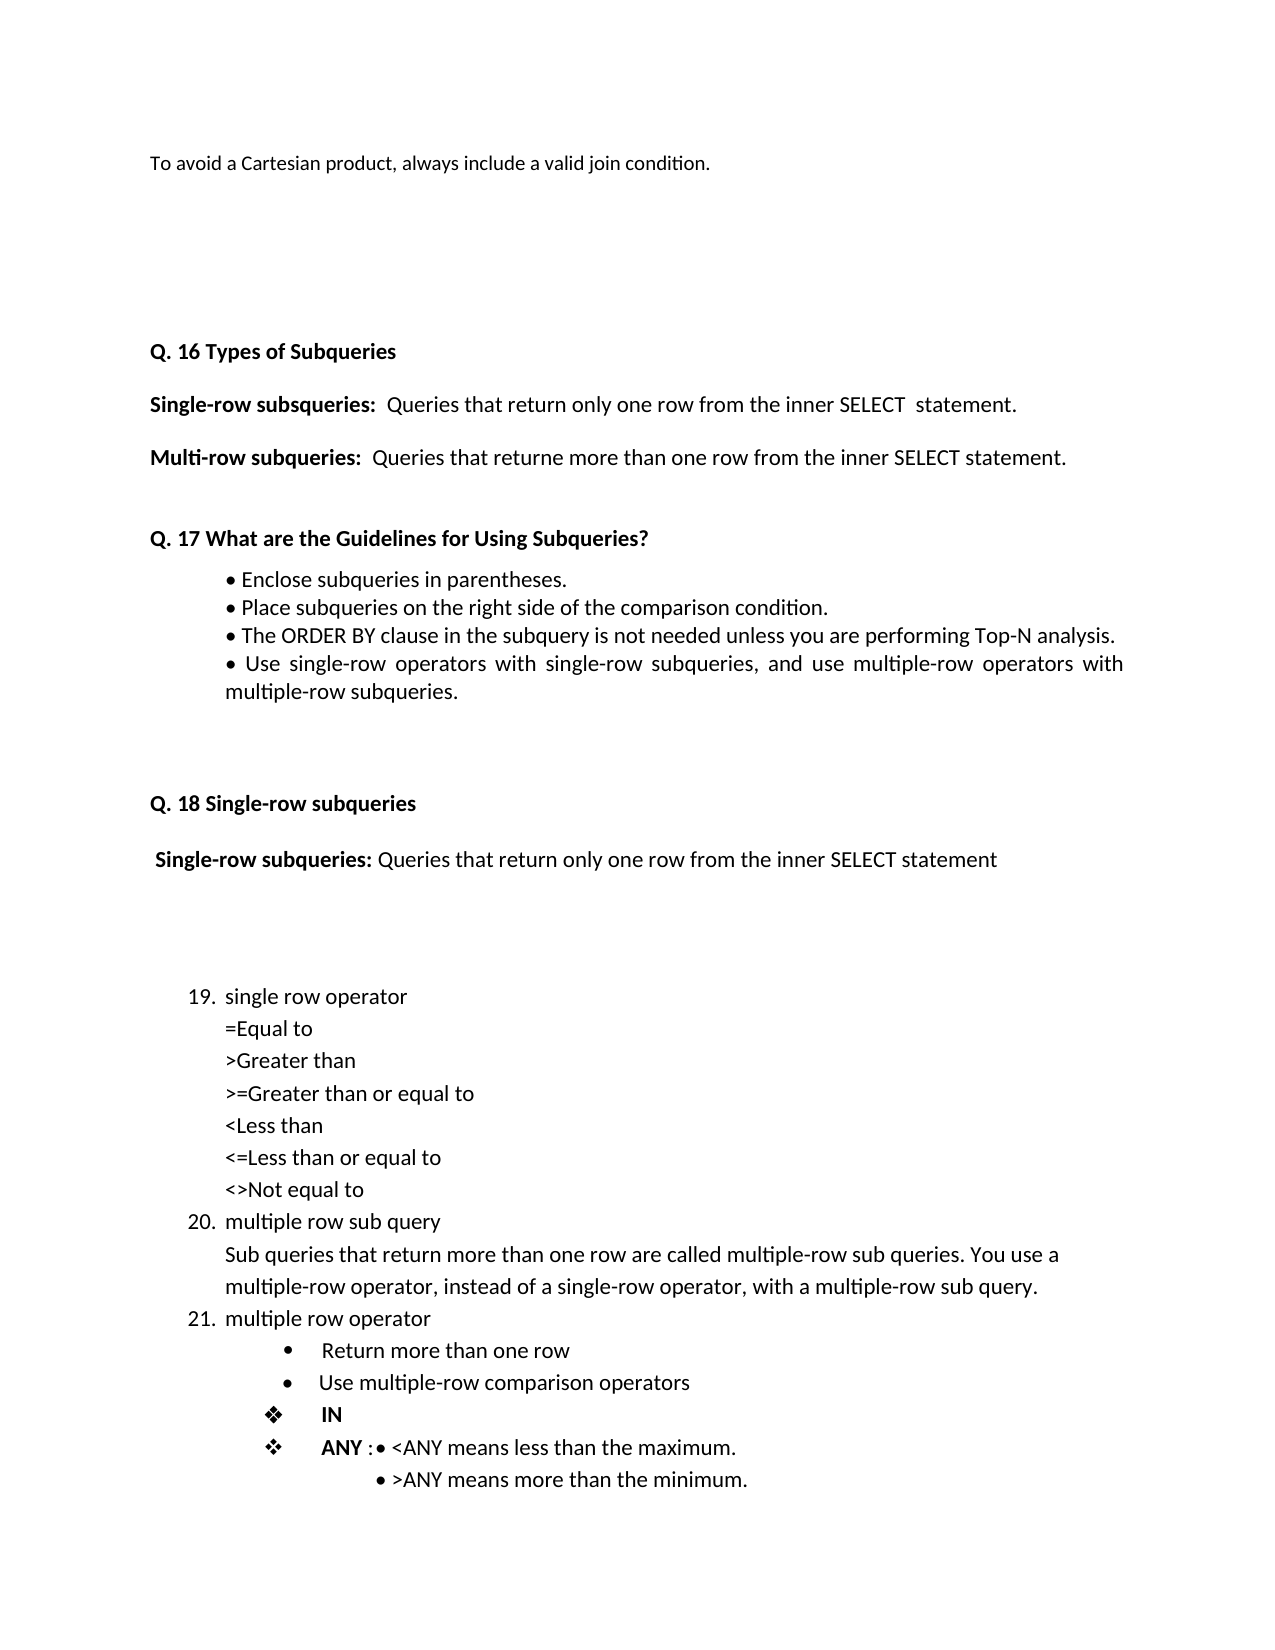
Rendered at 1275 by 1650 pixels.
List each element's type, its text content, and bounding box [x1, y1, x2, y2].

text Q. 16 Types of Subqueries [150, 337, 1125, 365]
list <=Less than or equal to [225, 1143, 1125, 1171]
text • Enclose subqueries in parentheses. [150, 565, 1125, 593]
list multiple row operator [187, 1304, 1125, 1332]
list =Equal to [225, 1014, 1125, 1042]
list >Greater than [225, 1047, 1125, 1074]
text Single-row subqueries: Queries that return only one row from the inner SELECT statement [150, 845, 1125, 873]
list IN [263, 1401, 1125, 1429]
list Sub queries that return more than one row are called multiple-row sub queries. You use a multiple-row operator, instead of a single-row operator, with a multiple-row sub query. [225, 1240, 1125, 1300]
text Single-row subsqueries: Queries that return only one row from the inner SELECT statement. [150, 390, 1125, 418]
text • The ORDER BY clause in the subquery is not needed unless you are performing Top-N analysis. [150, 621, 1125, 649]
list Return more than one row [284, 1336, 1125, 1364]
list single row operator [187, 982, 1125, 1010]
text • Place subqueries on the right side of the comparison condition. [150, 593, 1125, 621]
list <Less than [225, 1111, 1125, 1139]
list multiple row sub query [187, 1207, 1125, 1236]
text Multi-row subqueries: Queries that returne more than one row from the inner SELECT statement. [150, 443, 1125, 471]
list ANY : • <ANY means less than the maximum. [263, 1433, 1125, 1461]
text Q. 18 Single-row subqueries [150, 789, 1125, 817]
list <>Not equal to [225, 1175, 1125, 1203]
text To avoid a Cartesian product, always include a valid join condition. [150, 150, 1125, 175]
text Q. 17 What are the Guidelines for Using Subqueries? [150, 524, 1125, 552]
list >=Greater than or equal to [225, 1079, 1125, 1107]
list • >ANY means more than the minimum. [300, 1465, 1125, 1493]
text • Use single-row operators with single-row subqueries, and use multiple-row operators with multiple-row subqueries. [225, 649, 1125, 705]
list • Use multiple-row comparison operators [225, 1368, 1125, 1396]
